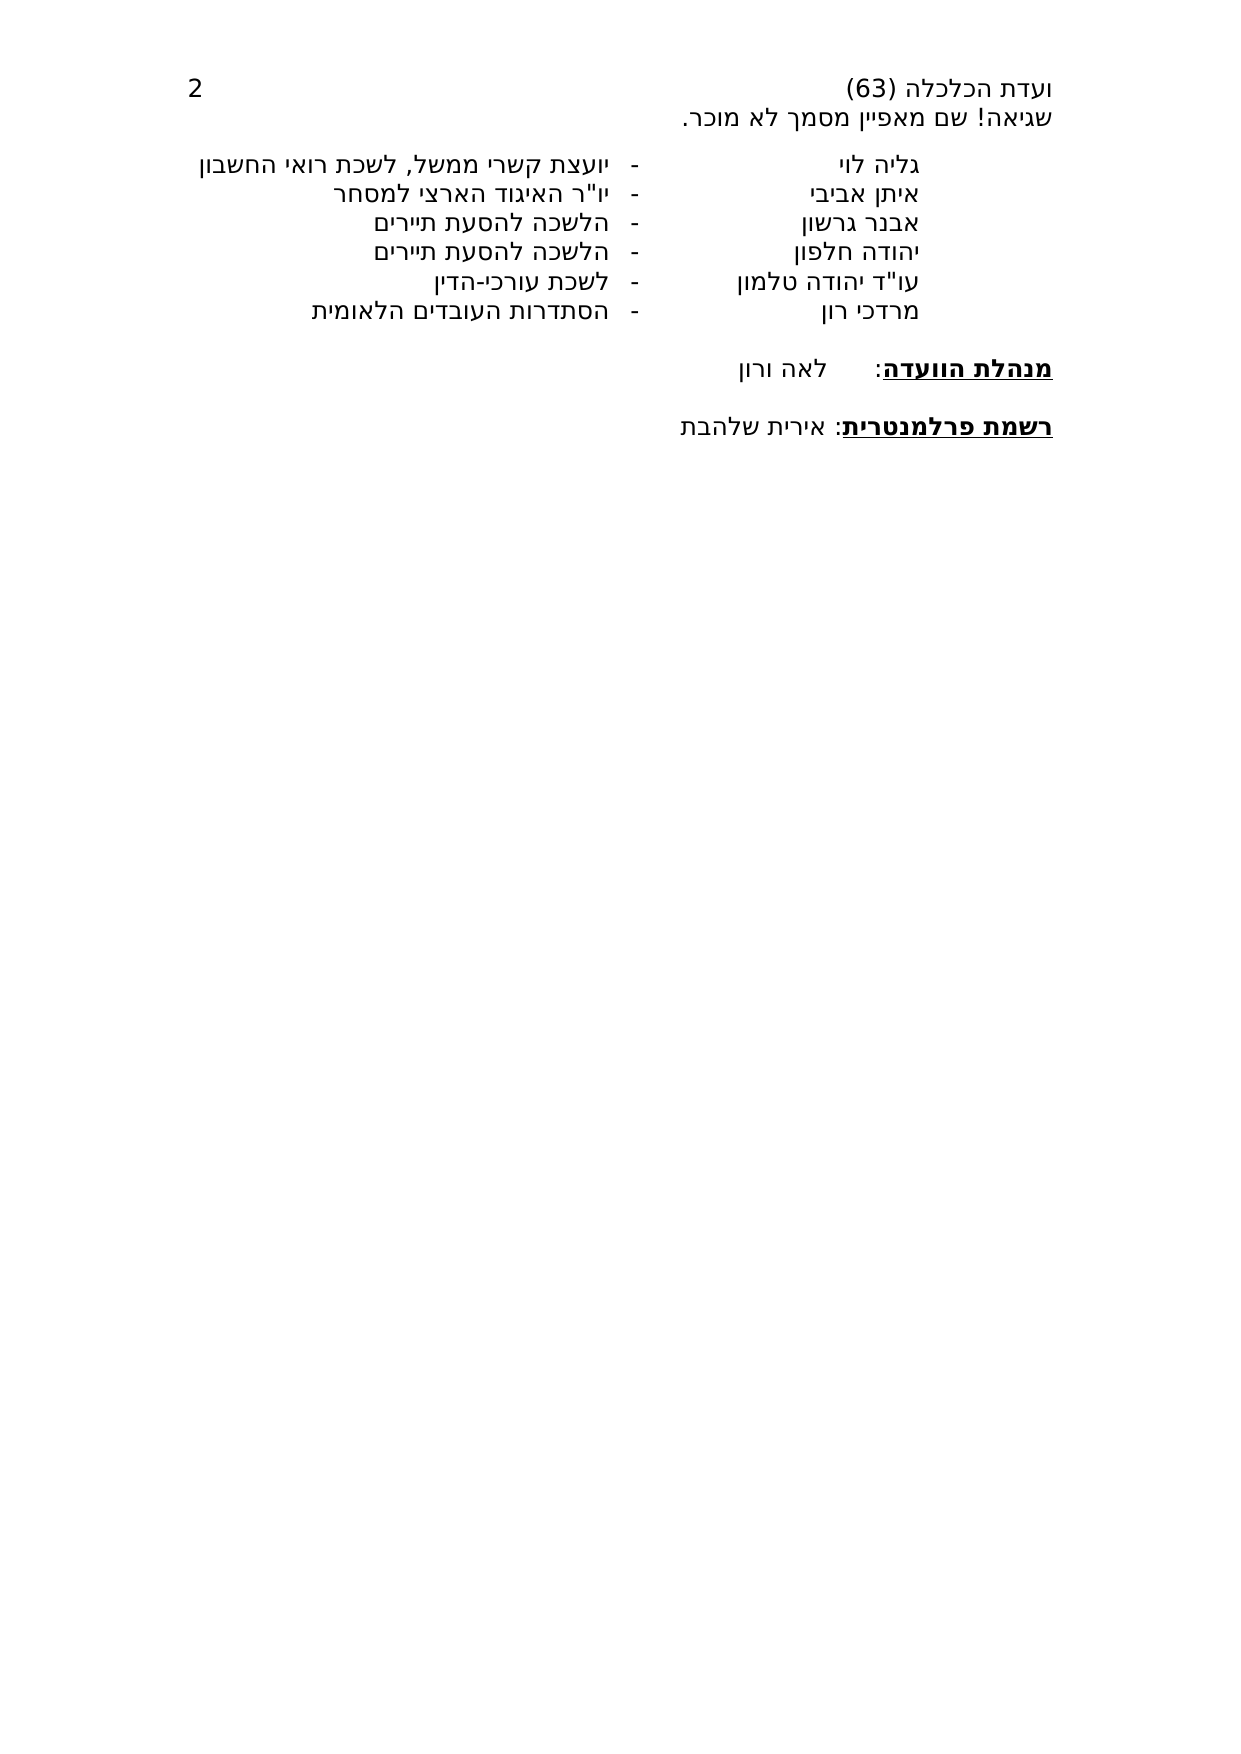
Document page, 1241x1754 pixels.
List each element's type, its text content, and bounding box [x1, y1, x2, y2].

text מנהלת הוועדה: לאה ורון [187, 354, 1053, 383]
text אבנר גרשון - הלשכה להסעת תיירים [187, 208, 920, 237]
text גליה לוי - יועצת קשרי ממשל, לשכת רואי החשבון [187, 150, 920, 179]
text מרדכי רון - הסתדרות העובדים הלאומית [187, 296, 920, 325]
text איתן אביבי - יו"ר האיגוד הארצי למסחר [187, 179, 920, 208]
text רשמת פרלמנטרית: אירית שלהבת [187, 412, 1053, 441]
text יהודה חלפון - הלשכה להסעת תיירים [187, 237, 920, 267]
text עו"ד יהודה טלמון - לשכת עורכי-הדין [187, 267, 920, 296]
